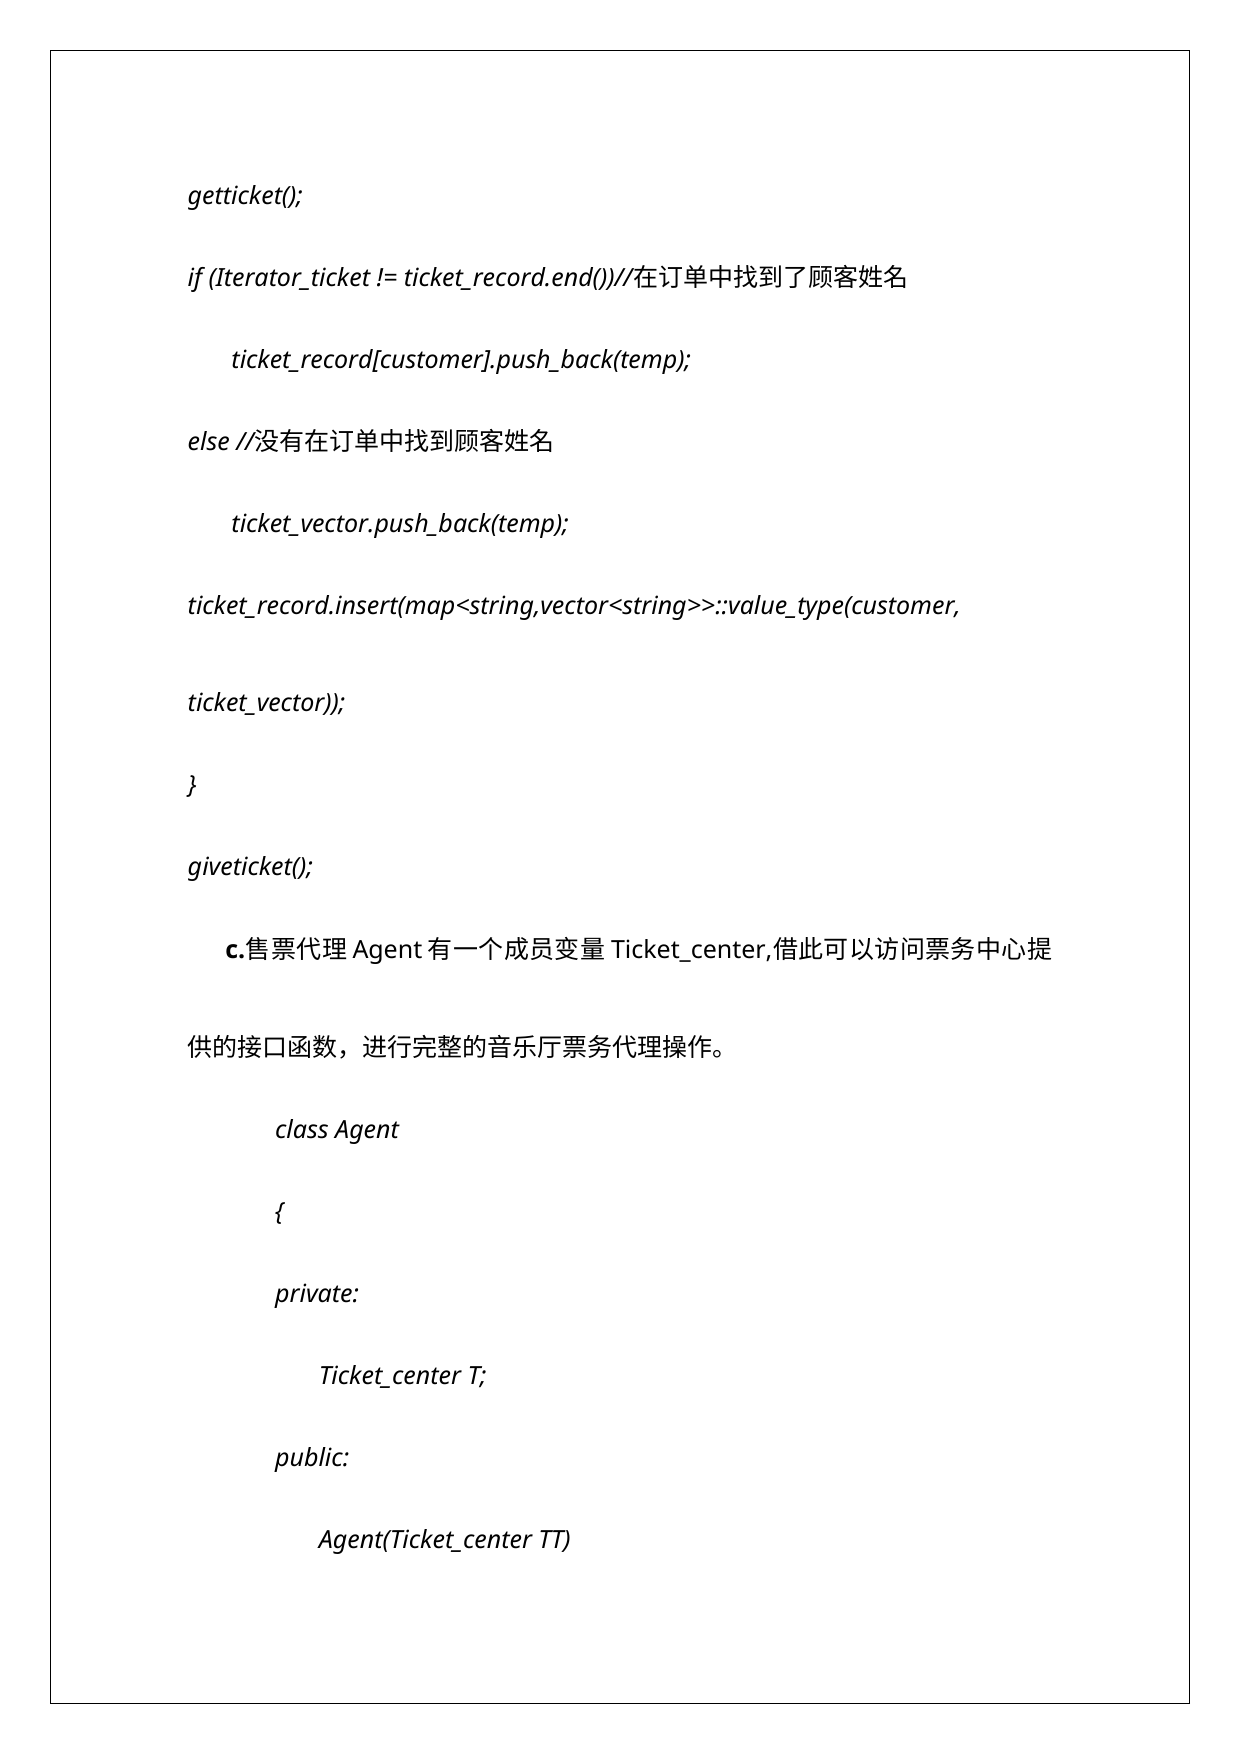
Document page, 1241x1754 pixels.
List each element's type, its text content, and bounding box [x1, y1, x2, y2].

text Agent(Ticket_center TT) [275, 1506, 1053, 1571]
text if (Iterator_ticket != ticket_record.end())//在订单中找到了顾客姓名 [187, 244, 1053, 309]
text private: [275, 1260, 1053, 1325]
text ticket_record.insert(map<string,vector<string>>::value_type(customer, ticket_vector)); [187, 572, 1053, 734]
text ticket_vector.push_back(temp); [187, 490, 1053, 555]
text } [187, 751, 1053, 816]
text giveticket(); [187, 833, 1053, 898]
text public: [275, 1424, 1053, 1489]
text c.售票代理Agent有一个成员变量Ticket_center,借此可以访问票务中心提供的接口函数，进行完整的音乐厅票务代理操作。 [187, 915, 1053, 1078]
text class Agent [275, 1096, 1053, 1161]
text { [275, 1178, 1053, 1243]
text getticket(); [187, 162, 1053, 227]
text Ticket_center T; [275, 1342, 1053, 1407]
text ticket_record[customer].push_back(temp); [187, 326, 1053, 391]
text else //没有在订单中找到顾客姓名 [187, 408, 1053, 473]
